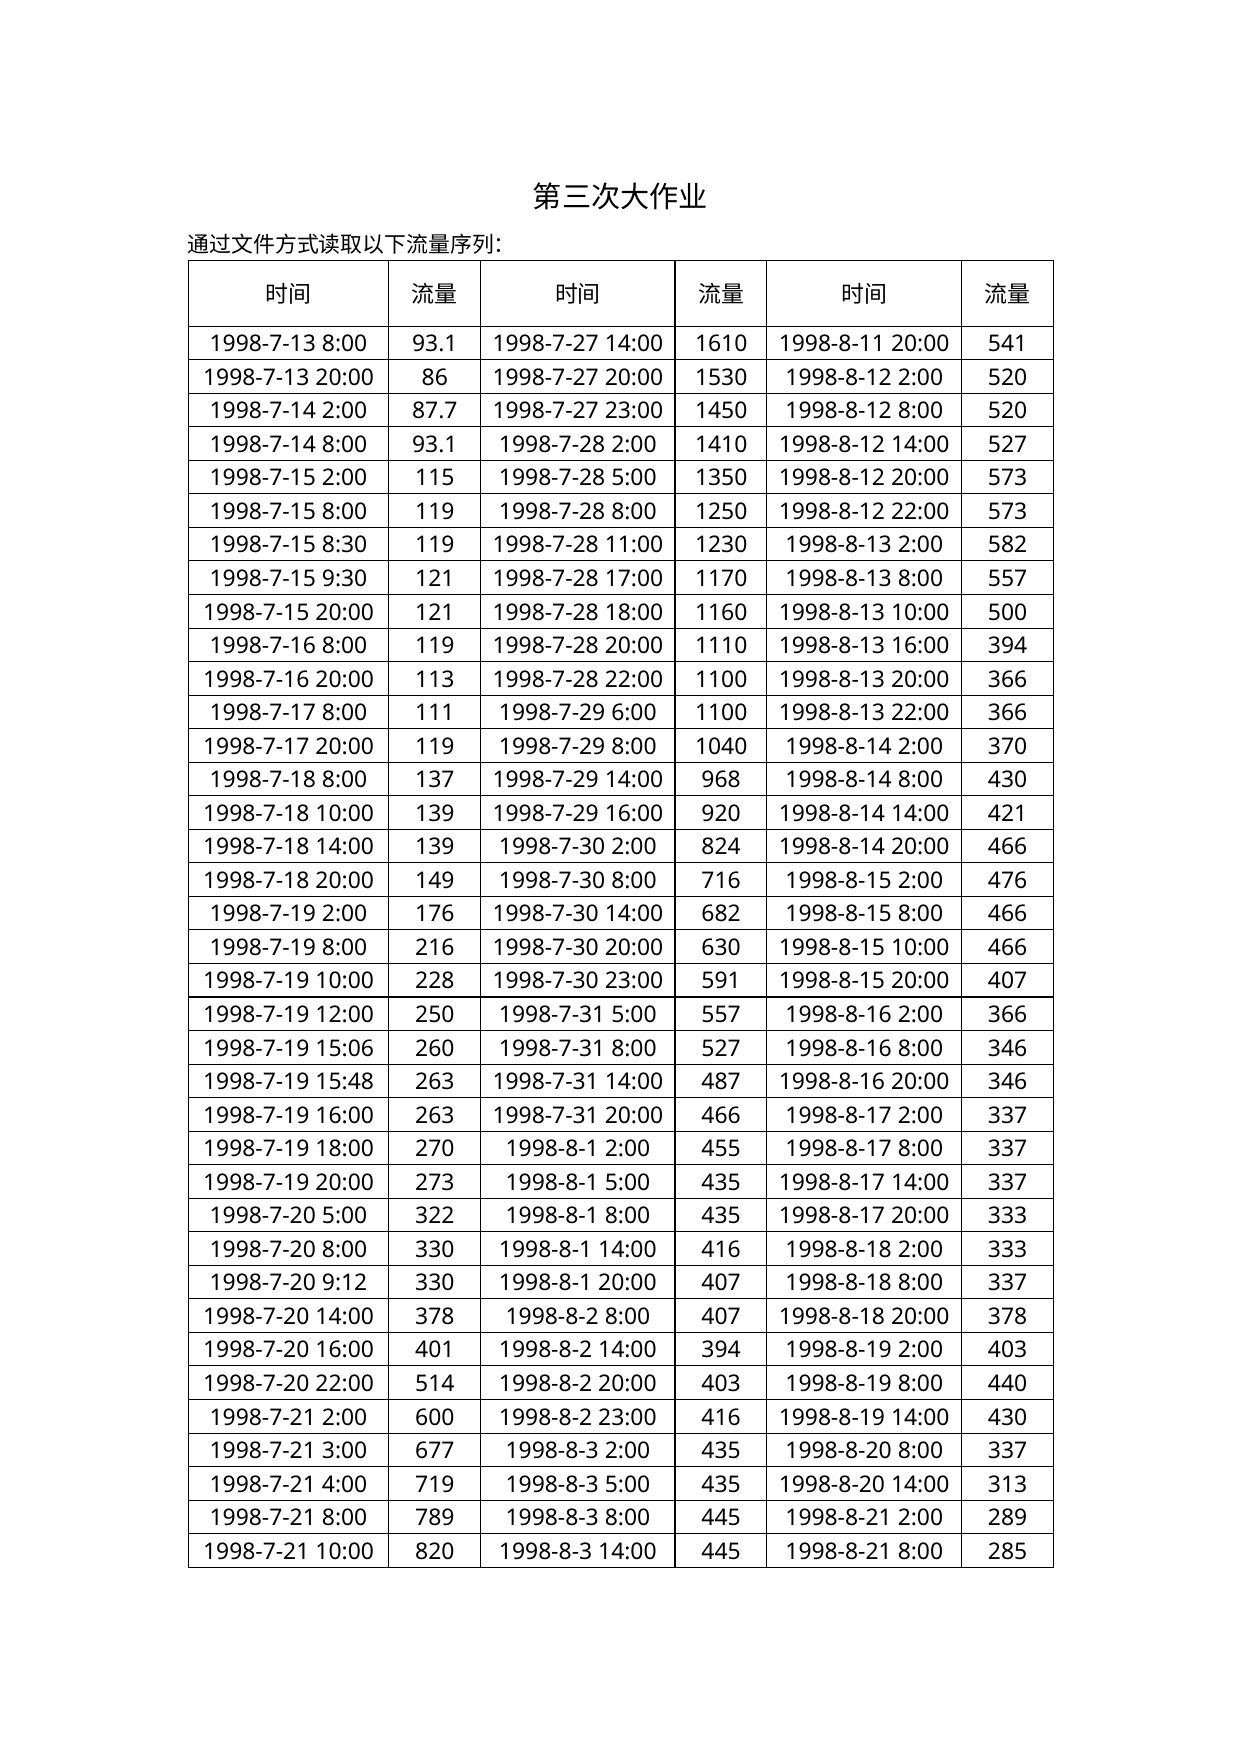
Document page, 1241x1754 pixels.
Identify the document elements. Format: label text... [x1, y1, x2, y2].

table_cell 378 [389, 1299, 480, 1332]
table_cell 1998-8-2 23:00 [481, 1400, 674, 1432]
table_cell 630 [676, 930, 766, 963]
table_cell 1998-7-19 16:00 [189, 1098, 388, 1131]
table_cell 1998-7-31 14:00 [481, 1065, 674, 1097]
table_cell 1998-7-18 8:00 [189, 763, 388, 795]
table_cell 455 [676, 1132, 766, 1164]
table_cell 1998-8-13 2:00 [767, 528, 961, 560]
table_cell 466 [962, 830, 1053, 862]
table_cell 591 [676, 964, 766, 996]
table_cell 466 [962, 897, 1053, 929]
table_cell 520 [962, 360, 1053, 393]
table_cell 1998-8-18 8:00 [767, 1266, 961, 1298]
table_cell 527 [962, 427, 1053, 460]
table_cell 435 [676, 1434, 766, 1466]
table_cell 573 [962, 494, 1053, 527]
table_cell 476 [962, 863, 1053, 896]
table_cell 407 [676, 1266, 766, 1298]
table_cell 1998-8-17 8:00 [767, 1132, 961, 1164]
table_cell 1998-7-20 9:12 [189, 1266, 388, 1298]
table_cell 1410 [676, 427, 766, 460]
table_cell 1998-8-13 10:00 [767, 595, 961, 627]
table_cell 119 [389, 629, 480, 661]
table_cell 1998-8-18 20:00 [767, 1299, 961, 1332]
table_cell 1998-8-14 2:00 [767, 729, 961, 762]
table_cell 719 [389, 1467, 480, 1499]
table_cell 1998-7-19 15:48 [189, 1065, 388, 1097]
table_cell 466 [962, 930, 1053, 963]
table_cell 93.1 [389, 327, 480, 359]
table_cell 514 [389, 1366, 480, 1399]
table_cell 1998-8-14 14:00 [767, 796, 961, 829]
table_cell 440 [962, 1366, 1053, 1399]
table_cell 1998-7-20 5:00 [189, 1199, 388, 1231]
table_cell 1998-7-30 2:00 [481, 830, 674, 862]
table_cell 270 [389, 1132, 480, 1164]
table_cell 1998-7-28 5:00 [481, 461, 674, 493]
table_header 流量 [389, 261, 480, 326]
table_cell 1998-8-12 8:00 [767, 394, 961, 426]
table_cell 1170 [676, 561, 766, 594]
table_cell 346 [962, 1031, 1053, 1063]
table_cell 677 [389, 1434, 480, 1466]
table_cell 1998-8-21 2:00 [767, 1501, 961, 1533]
table_cell 1160 [676, 595, 766, 627]
table_cell 682 [676, 897, 766, 929]
table_cell 1998-7-17 8:00 [189, 696, 388, 728]
table_cell 1100 [676, 662, 766, 694]
table_cell 1998-8-15 8:00 [767, 897, 961, 929]
table_cell 260 [389, 1031, 480, 1063]
table_cell 445 [676, 1534, 766, 1567]
table_cell 322 [389, 1199, 480, 1231]
table_cell 1998-8-3 8:00 [481, 1501, 674, 1533]
table_cell 1998-8-15 10:00 [767, 930, 961, 963]
table_cell 1998-8-21 8:00 [767, 1534, 961, 1567]
table_cell 366 [962, 662, 1053, 694]
table_cell 1998-7-21 10:00 [189, 1534, 388, 1567]
table_cell 573 [962, 461, 1053, 493]
table_cell 337 [962, 1434, 1053, 1466]
table_cell 1998-8-15 20:00 [767, 964, 961, 996]
table_cell 330 [389, 1266, 480, 1298]
table_cell 1998-8-15 2:00 [767, 863, 961, 896]
table_cell 520 [962, 394, 1053, 426]
table_cell 1998-7-21 2:00 [189, 1400, 388, 1432]
table_cell 1998-7-19 10:00 [189, 964, 388, 996]
table_cell 1998-7-19 20:00 [189, 1165, 388, 1198]
table_cell 1998-8-2 20:00 [481, 1366, 674, 1399]
table_cell 139 [389, 830, 480, 862]
table_cell 1998-7-15 2:00 [189, 461, 388, 493]
table_cell 1610 [676, 327, 766, 359]
table_cell 1998-8-17 20:00 [767, 1199, 961, 1231]
table_cell 216 [389, 930, 480, 963]
table_cell 1998-7-19 2:00 [189, 897, 388, 929]
table_cell 527 [676, 1031, 766, 1063]
table_cell 1998-7-30 14:00 [481, 897, 674, 929]
table_header 时间 [189, 261, 388, 326]
table_cell 1998-8-20 14:00 [767, 1467, 961, 1499]
table_cell 1998-7-29 8:00 [481, 729, 674, 762]
table_cell 1998-7-30 8:00 [481, 863, 674, 896]
table_cell 445 [676, 1501, 766, 1533]
table_cell 421 [962, 796, 1053, 829]
table_cell 1998-7-15 8:30 [189, 528, 388, 560]
table_cell 1998-7-30 23:00 [481, 964, 674, 996]
table_cell 1350 [676, 461, 766, 493]
table_cell 1998-8-16 2:00 [767, 998, 961, 1030]
table_cell 1998-7-16 8:00 [189, 629, 388, 661]
table_cell 1450 [676, 394, 766, 426]
table_cell 1998-7-29 14:00 [481, 763, 674, 795]
table_cell 1100 [676, 696, 766, 728]
table_cell 333 [962, 1199, 1053, 1231]
table_cell 1998-7-14 8:00 [189, 427, 388, 460]
table_cell 1110 [676, 629, 766, 661]
table_cell 541 [962, 327, 1053, 359]
table_cell 1998-7-20 14:00 [189, 1299, 388, 1332]
table_cell 176 [389, 897, 480, 929]
table_cell 582 [962, 528, 1053, 560]
table_cell 1998-7-19 15:06 [189, 1031, 388, 1063]
table_cell 370 [962, 729, 1053, 762]
table_cell 346 [962, 1065, 1053, 1097]
table_cell 1998-7-27 23:00 [481, 394, 674, 426]
table_cell 1998-8-17 2:00 [767, 1098, 961, 1131]
table_cell 119 [389, 494, 480, 527]
table_cell 394 [676, 1333, 766, 1365]
table_cell 139 [389, 796, 480, 829]
table_cell 1998-7-18 10:00 [189, 796, 388, 829]
table_cell 407 [676, 1299, 766, 1332]
table_cell 1998-7-29 16:00 [481, 796, 674, 829]
table_cell 113 [389, 662, 480, 694]
table_cell 1998-8-18 2:00 [767, 1232, 961, 1265]
table_cell 337 [962, 1266, 1053, 1298]
table_cell 1998-8-1 20:00 [481, 1266, 674, 1298]
table_cell 337 [962, 1165, 1053, 1198]
table_cell 119 [389, 528, 480, 560]
table_cell 1998-7-27 20:00 [481, 360, 674, 393]
table_cell 1998-7-16 20:00 [189, 662, 388, 694]
table_cell 1230 [676, 528, 766, 560]
table_cell 1998-8-12 2:00 [767, 360, 961, 393]
table_cell 820 [389, 1534, 480, 1567]
table_cell 1998-7-28 20:00 [481, 629, 674, 661]
table_cell 1998-8-12 14:00 [767, 427, 961, 460]
table_cell 1998-7-15 20:00 [189, 595, 388, 627]
table_cell 273 [389, 1165, 480, 1198]
table_cell 968 [676, 763, 766, 795]
table_cell 1998-7-28 22:00 [481, 662, 674, 694]
table_cell 119 [389, 729, 480, 762]
table_header 流量 [676, 261, 766, 326]
table_cell 333 [962, 1232, 1053, 1265]
table_cell 403 [962, 1333, 1053, 1365]
table_cell 93.1 [389, 427, 480, 460]
table_cell 87.7 [389, 394, 480, 426]
table_cell 1998-7-18 20:00 [189, 863, 388, 896]
table_cell 1998-7-13 8:00 [189, 327, 388, 359]
table_cell 1998-7-30 20:00 [481, 930, 674, 963]
table_cell 1998-8-11 20:00 [767, 327, 961, 359]
table_cell 1530 [676, 360, 766, 393]
table_cell 1998-7-31 20:00 [481, 1098, 674, 1131]
table_cell 1998-7-28 17:00 [481, 561, 674, 594]
table_cell 1998-7-28 8:00 [481, 494, 674, 527]
table_cell 1250 [676, 494, 766, 527]
table_cell 1998-8-3 5:00 [481, 1467, 674, 1499]
table_cell 487 [676, 1065, 766, 1097]
table_cell 121 [389, 595, 480, 627]
table_cell 394 [962, 629, 1053, 661]
table_cell 1040 [676, 729, 766, 762]
table_cell 337 [962, 1132, 1053, 1164]
table_cell 1998-7-21 3:00 [189, 1434, 388, 1466]
table_cell 1998-8-12 22:00 [767, 494, 961, 527]
table_cell 1998-8-1 14:00 [481, 1232, 674, 1265]
table_cell 1998-7-17 20:00 [189, 729, 388, 762]
table_cell 263 [389, 1098, 480, 1131]
table_cell 285 [962, 1534, 1053, 1567]
table_cell 1998-8-19 14:00 [767, 1400, 961, 1432]
table_cell 250 [389, 998, 480, 1030]
table_cell 1998-8-13 20:00 [767, 662, 961, 694]
table_cell 1998-7-27 14:00 [481, 327, 674, 359]
table_cell 1998-8-3 14:00 [481, 1534, 674, 1567]
table_cell 137 [389, 763, 480, 795]
text 第三次大作业 [187, 162, 1053, 227]
table_cell 716 [676, 863, 766, 896]
table_cell 263 [389, 1065, 480, 1097]
table_cell 1998-7-28 11:00 [481, 528, 674, 560]
table_cell 1998-8-13 22:00 [767, 696, 961, 728]
table_cell 1998-7-14 2:00 [189, 394, 388, 426]
table_cell 435 [676, 1467, 766, 1499]
table_cell 1998-8-20 8:00 [767, 1434, 961, 1466]
table_cell 416 [676, 1400, 766, 1432]
table_cell 1998-7-20 22:00 [189, 1366, 388, 1399]
table_header 流量 [962, 261, 1053, 326]
table_cell 330 [389, 1232, 480, 1265]
table_cell 1998-7-21 8:00 [189, 1501, 388, 1533]
table_cell 1998-7-28 2:00 [481, 427, 674, 460]
table_cell 1998-7-20 16:00 [189, 1333, 388, 1365]
table_cell 1998-8-19 8:00 [767, 1366, 961, 1399]
table_cell 115 [389, 461, 480, 493]
table_cell 1998-7-15 9:30 [189, 561, 388, 594]
table_cell 557 [962, 561, 1053, 594]
table_cell 1998-8-19 2:00 [767, 1333, 961, 1365]
table_cell 366 [962, 998, 1053, 1030]
table_cell 1998-7-19 18:00 [189, 1132, 388, 1164]
table_cell 337 [962, 1098, 1053, 1131]
table_cell 1998-8-2 8:00 [481, 1299, 674, 1332]
table_cell 416 [676, 1232, 766, 1265]
table_cell 401 [389, 1333, 480, 1365]
table_cell 378 [962, 1299, 1053, 1332]
table_cell 1998-7-31 5:00 [481, 998, 674, 1030]
table_cell 600 [389, 1400, 480, 1432]
text 通过文件方式读取以下流量序列： [187, 227, 1053, 259]
table_cell 1998-8-1 2:00 [481, 1132, 674, 1164]
table_header 时间 [767, 261, 961, 326]
table_cell 920 [676, 796, 766, 829]
table_cell 1998-7-20 8:00 [189, 1232, 388, 1265]
table_cell 1998-8-13 8:00 [767, 561, 961, 594]
table_cell 1998-7-21 4:00 [189, 1467, 388, 1499]
table_cell 466 [676, 1098, 766, 1131]
table_cell 1998-7-15 8:00 [189, 494, 388, 527]
table_cell 557 [676, 998, 766, 1030]
table_cell 1998-7-19 12:00 [189, 998, 388, 1030]
table_cell 111 [389, 696, 480, 728]
table_cell 403 [676, 1366, 766, 1399]
table_cell 1998-7-31 8:00 [481, 1031, 674, 1063]
table_cell 824 [676, 830, 766, 862]
table_cell 149 [389, 863, 480, 896]
table_cell 1998-8-3 2:00 [481, 1434, 674, 1466]
table_cell 1998-7-29 6:00 [481, 696, 674, 728]
table_cell 1998-8-2 14:00 [481, 1333, 674, 1365]
table_cell 1998-8-1 5:00 [481, 1165, 674, 1198]
table_cell 1998-8-13 16:00 [767, 629, 961, 661]
table_cell 1998-8-16 8:00 [767, 1031, 961, 1063]
table_cell 435 [676, 1165, 766, 1198]
table_cell 1998-8-14 20:00 [767, 830, 961, 862]
table_cell 1998-8-17 14:00 [767, 1165, 961, 1198]
table_cell 430 [962, 763, 1053, 795]
table_cell 407 [962, 964, 1053, 996]
table_cell 1998-7-28 18:00 [481, 595, 674, 627]
table_cell 1998-7-18 14:00 [189, 830, 388, 862]
table_cell 435 [676, 1199, 766, 1231]
table_cell 121 [389, 561, 480, 594]
table_cell 1998-8-12 20:00 [767, 461, 961, 493]
table_cell 366 [962, 696, 1053, 728]
table_cell 430 [962, 1400, 1053, 1432]
table_cell 313 [962, 1467, 1053, 1499]
table_cell 289 [962, 1501, 1053, 1533]
table_cell 789 [389, 1501, 480, 1533]
table_cell 1998-7-19 8:00 [189, 930, 388, 963]
table_cell 228 [389, 964, 480, 996]
table_cell 500 [962, 595, 1053, 627]
table_cell 86 [389, 360, 480, 393]
table_cell 1998-8-16 20:00 [767, 1065, 961, 1097]
table_cell 1998-8-1 8:00 [481, 1199, 674, 1231]
table_header 时间 [481, 261, 674, 326]
table_cell 1998-7-13 20:00 [189, 360, 388, 393]
table_cell 1998-8-14 8:00 [767, 763, 961, 795]
